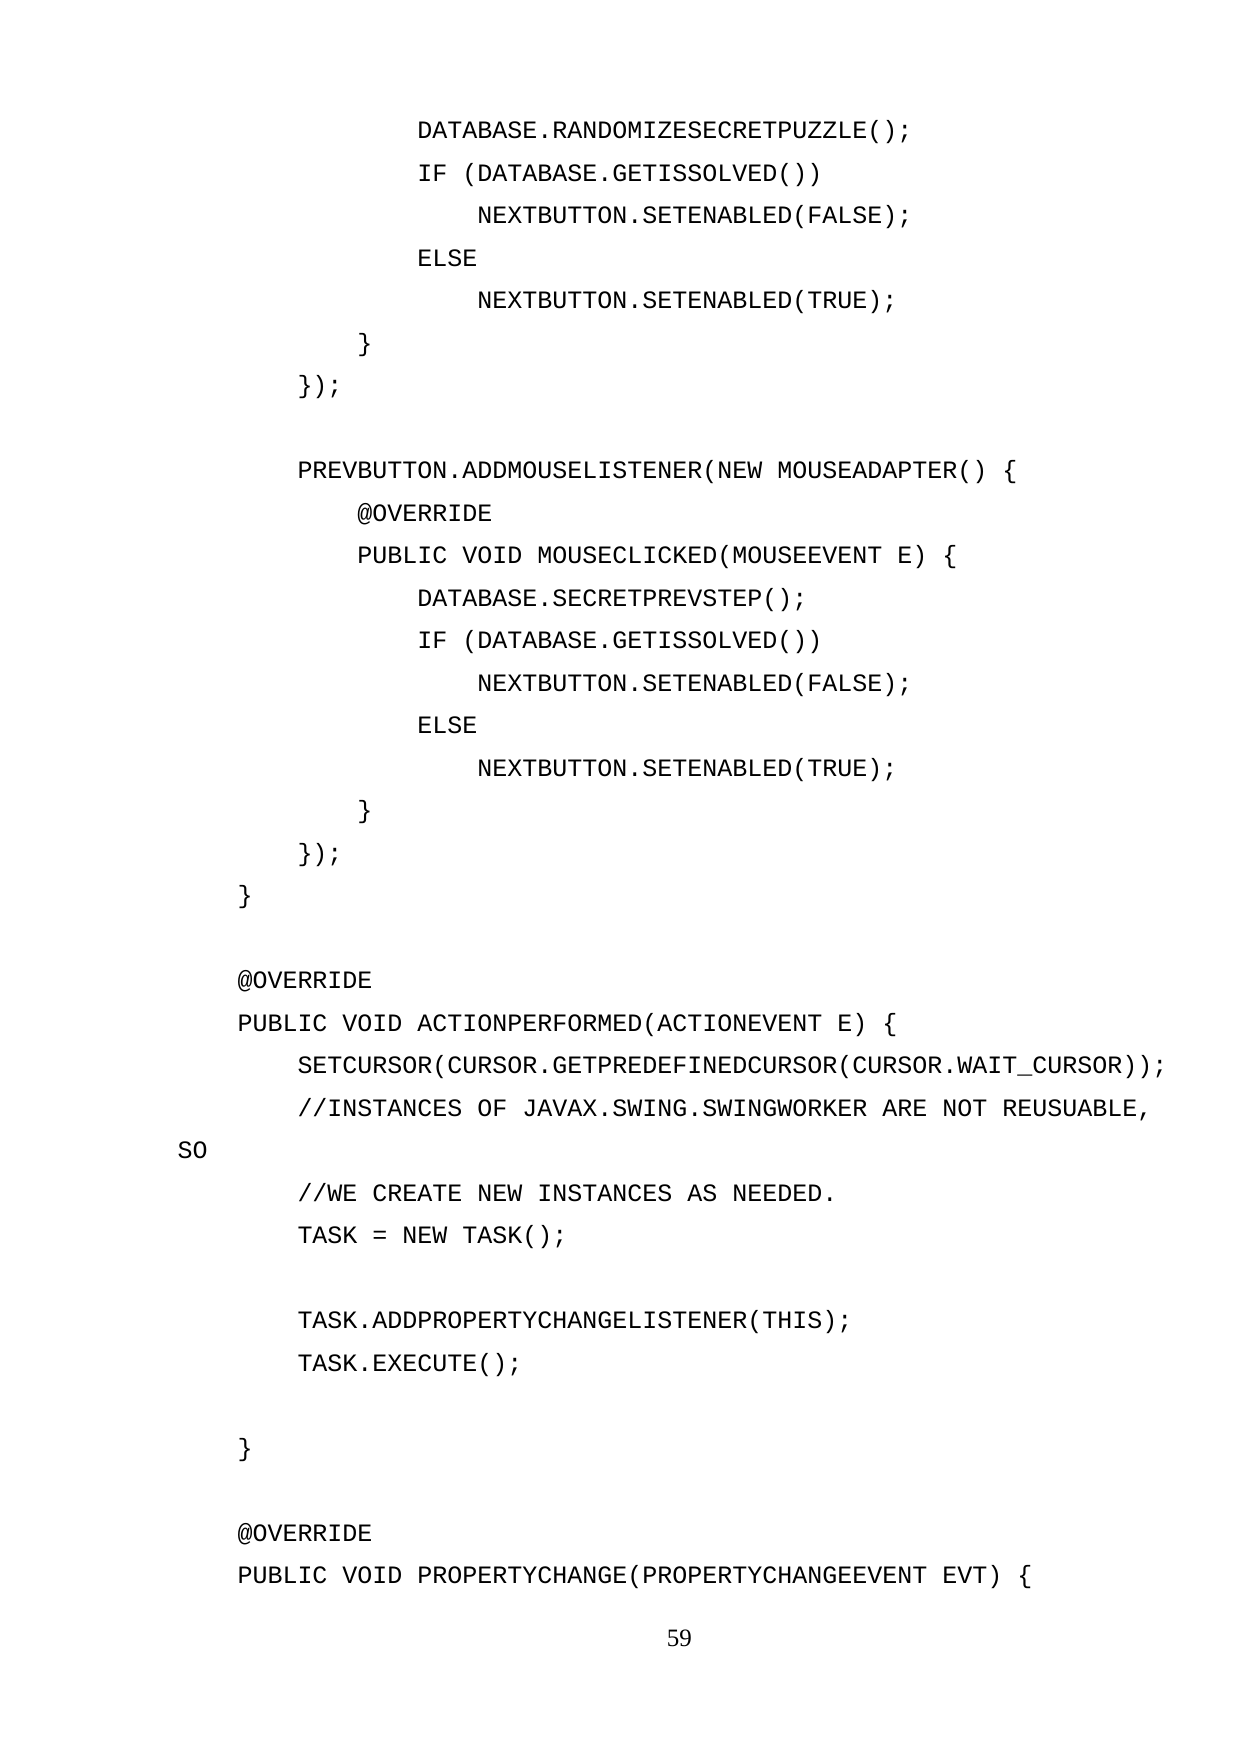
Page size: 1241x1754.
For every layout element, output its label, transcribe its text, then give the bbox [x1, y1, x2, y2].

text //we create new instances as needed. [177, 1181, 1181, 1209]
text task.addPropertyChangeListener(this); [177, 1308, 1181, 1336]
text nextButton.setEnabled(true); [177, 756, 1181, 784]
text }); [177, 373, 1181, 401]
text //Instances of javax.swing.SwingWorker are not reusuable, so [177, 1096, 1181, 1166]
text @Override [177, 968, 1181, 996]
text prevButton.addMouseListener(new MouseAdapter() { [177, 458, 1181, 486]
text if (DataBase.getIsSolved()) [177, 628, 1181, 656]
text task = new Task(); [177, 1223, 1181, 1251]
text public void mouseClicked(MouseEvent e) { [177, 543, 1181, 571]
text } [177, 331, 1181, 359]
text } [177, 883, 1181, 911]
text setCursor(Cursor.getPredefinedCursor(Cursor.WAIT_CURSOR)); [177, 1053, 1181, 1081]
text @Override [177, 501, 1181, 529]
text task.execute(); [177, 1351, 1181, 1379]
text }); [177, 841, 1181, 869]
text else [177, 713, 1181, 741]
text DataBase.randomizeSecretPuzzle(); [177, 118, 1181, 146]
text @Override [177, 1521, 1181, 1549]
text nextButton.setEnabled(true); [177, 288, 1181, 316]
text public void actionPerformed(ActionEvent e) { [177, 1011, 1181, 1039]
text public void propertyChange(PropertyChangeEvent evt) { [177, 1563, 1181, 1591]
text else [177, 246, 1181, 274]
text } [177, 798, 1181, 826]
text if (DataBase.getIsSolved()) [177, 161, 1181, 189]
text nextButton.setEnabled(false); [177, 203, 1181, 231]
text nextButton.setEnabled(false); [177, 671, 1181, 699]
text } [177, 1436, 1181, 1464]
text DataBase.secretPrevStep(); [177, 586, 1181, 614]
